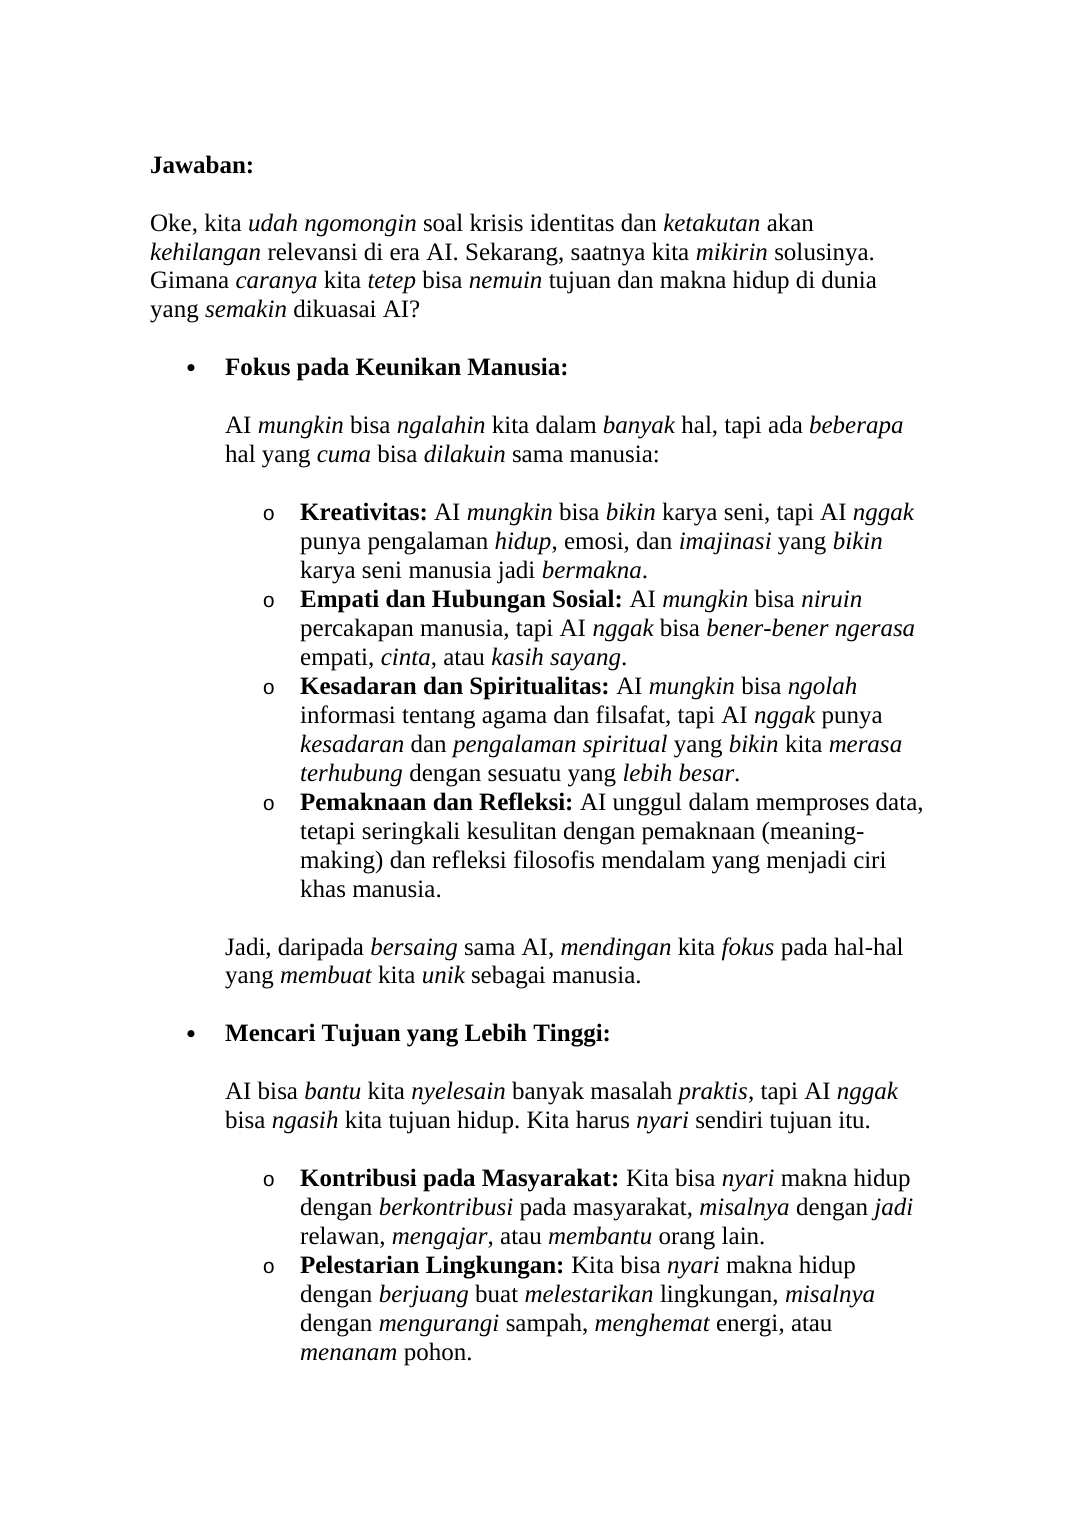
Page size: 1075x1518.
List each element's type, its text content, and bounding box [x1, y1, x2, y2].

list Mencari Tujuan yang Lebih Tinggi: [187, 1018, 925, 1047]
text Jadi, daripada bersaing sama AI, mendingan kita fokus pada hal-hal yang membuat kita unik sebagai manusia. [225, 932, 925, 989]
text Oke, kita udah ngomongin soal krisis identitas dan ketakutan akan kehilangan relevansi di era AI. Sekarang, saatnya kita mikirin solusinya. Gimana caranya kita tetep bisa nemuin tujuan dan makna hidup di dunia yang semakin dikuasai AI? [150, 208, 925, 323]
list Fokus pada Keunikan Manusia: [187, 352, 925, 381]
list Kontribusi pada Masyarakat: Kita bisa nyari makna hidup dengan berkontribusi pada masyarakat, misalnya dengan jadi relawan, mengajar, atau membantu orang lain. [262, 1163, 925, 1250]
list Pemaknaan dan Refleksi: AI unggul dalam memproses data, tetapi seringkali kesulitan dengan pemaknaan (meaning-making) dan refleksi filosofis mendalam yang menjadi ciri khas manusia. [262, 787, 925, 902]
text AI bisa bantu kita nyelesain banyak masalah praktis, tapi AI nggak bisa ngasih kita tujuan hidup. Kita harus nyari sendiri tujuan itu. [225, 1076, 925, 1134]
text Jawaban: [150, 150, 925, 179]
list Empati dan Hubungan Sosial: AI mungkin bisa niruin percakapan manusia, tapi AI nggak bisa bener-bener ngerasa empati, cinta, atau kasih sayang. [262, 584, 925, 671]
text AI mungkin bisa ngalahin kita dalam banyak hal, tapi ada beberapa hal yang cuma bisa dilakuin sama manusia: [225, 410, 925, 467]
list Kesadaran dan Spiritualitas: AI mungkin bisa ngolah informasi tentang agama dan filsafat, tapi AI nggak punya kesadaran dan pengalaman spiritual yang bikin kita merasa terhubung dengan sesuatu yang lebih besar. [262, 671, 925, 787]
list Pelestarian Lingkungan: Kita bisa nyari makna hidup dengan berjuang buat melestarikan lingkungan, misalnya dengan mengurangi sampah, menghemat energi, atau menanam pohon. [262, 1250, 925, 1366]
list Kreativitas: AI mungkin bisa bikin karya seni, tapi AI nggak punya pengalaman hidup, emosi, dan imajinasi yang bikin karya seni manusia jadi bermakna. [262, 497, 925, 584]
